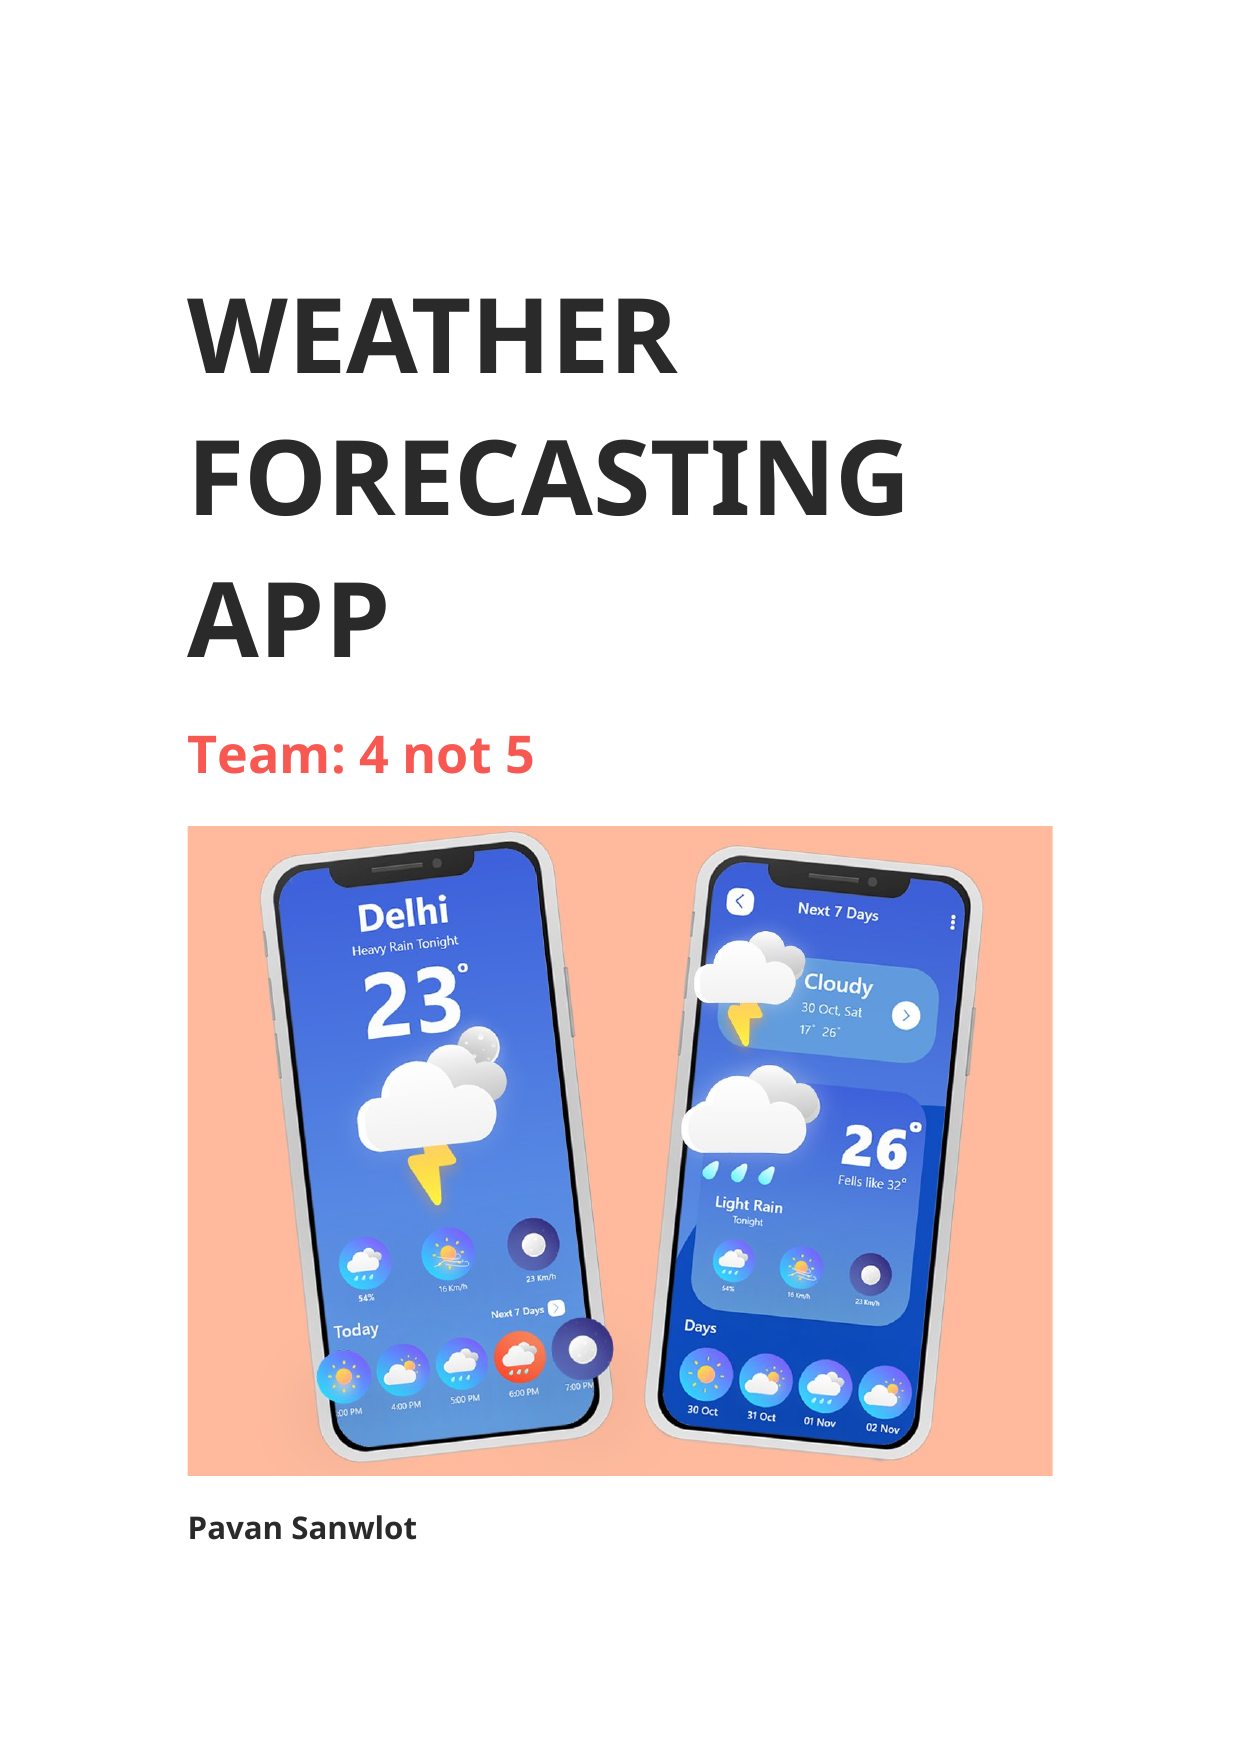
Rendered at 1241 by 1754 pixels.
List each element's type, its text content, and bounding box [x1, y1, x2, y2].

title Weather Forecasting App [187, 262, 1053, 688]
picture [187, 826, 1053, 1476]
text Pavan Sanwlot [187, 1506, 1053, 1549]
subtitle Team: 4 not 5 [187, 717, 1053, 788]
